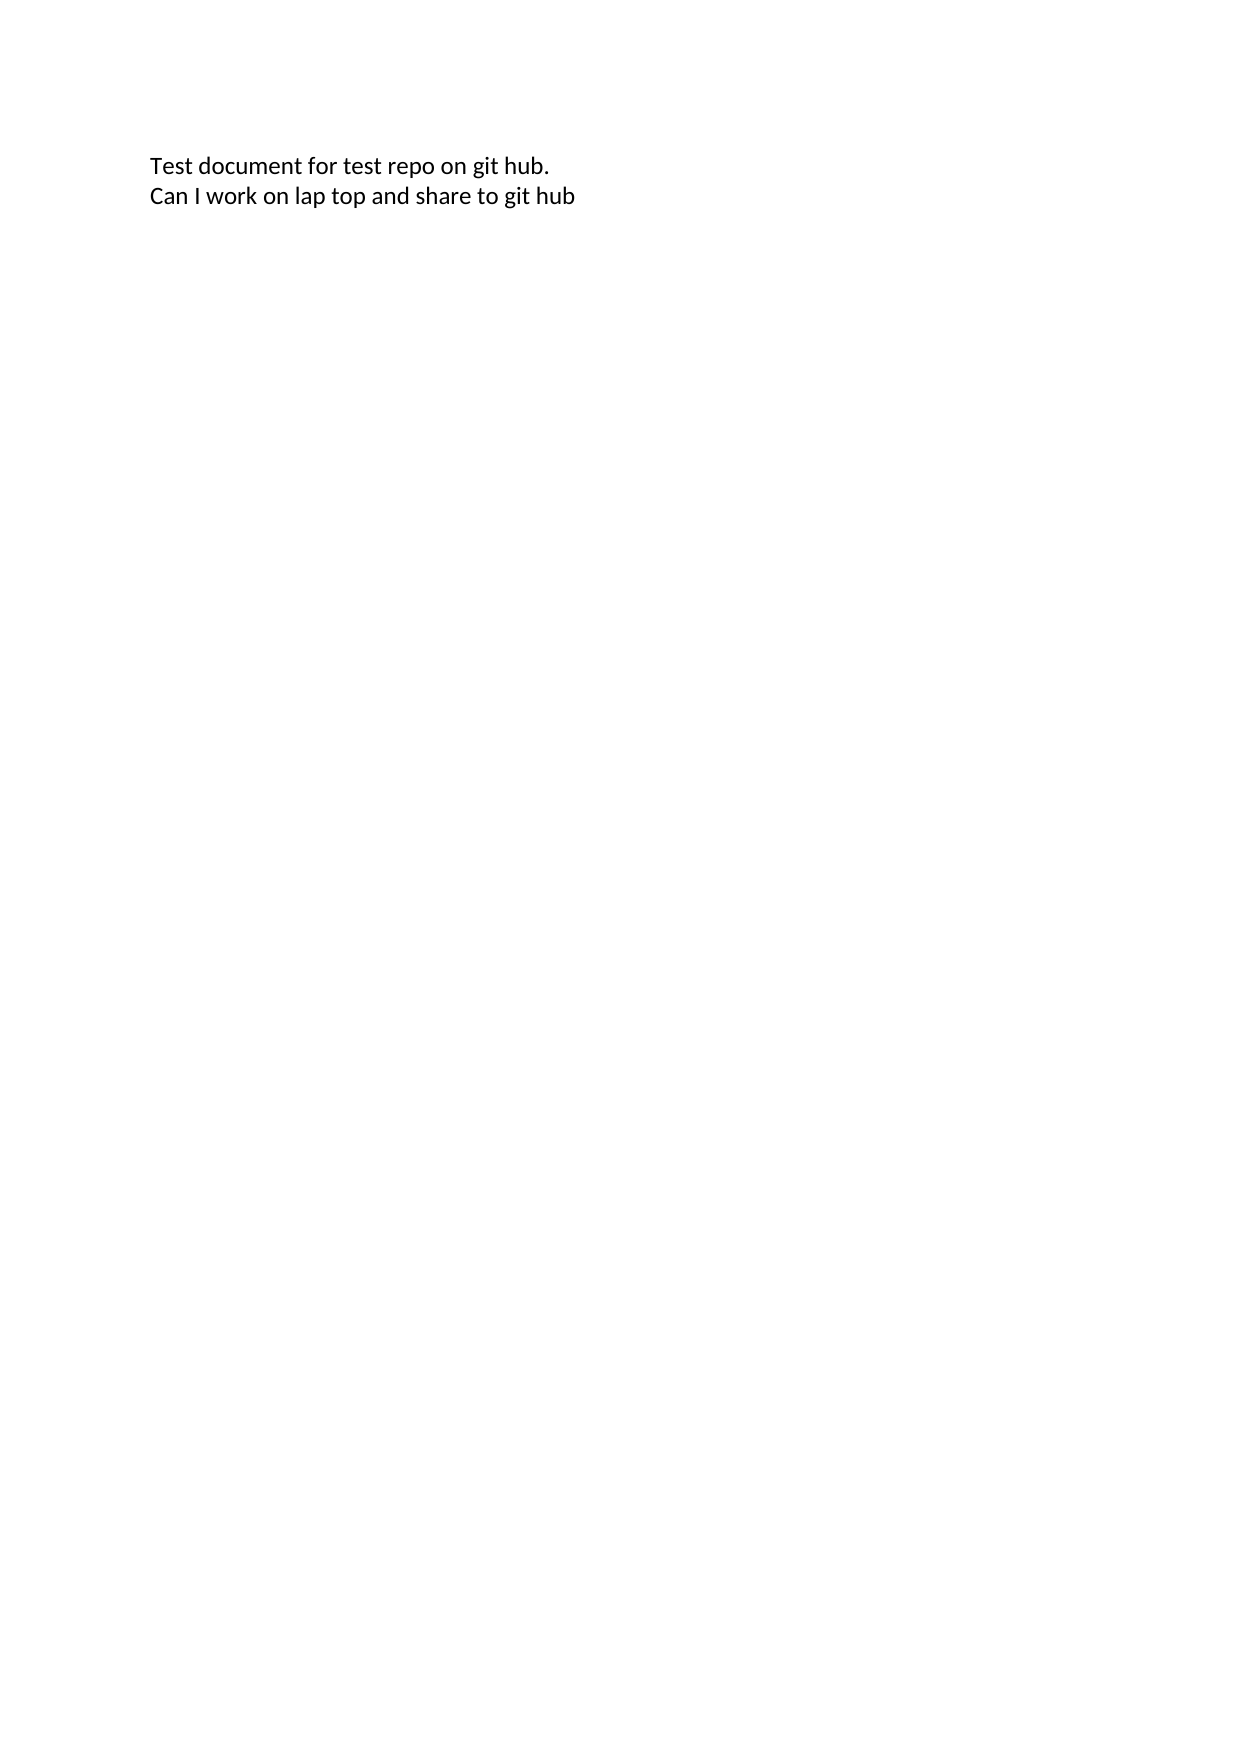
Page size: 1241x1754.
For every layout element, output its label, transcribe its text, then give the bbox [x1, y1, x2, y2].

text Can I work on lap top and share to git hub [150, 181, 1090, 211]
text Test document for test repo on git hub. [150, 150, 1090, 181]
